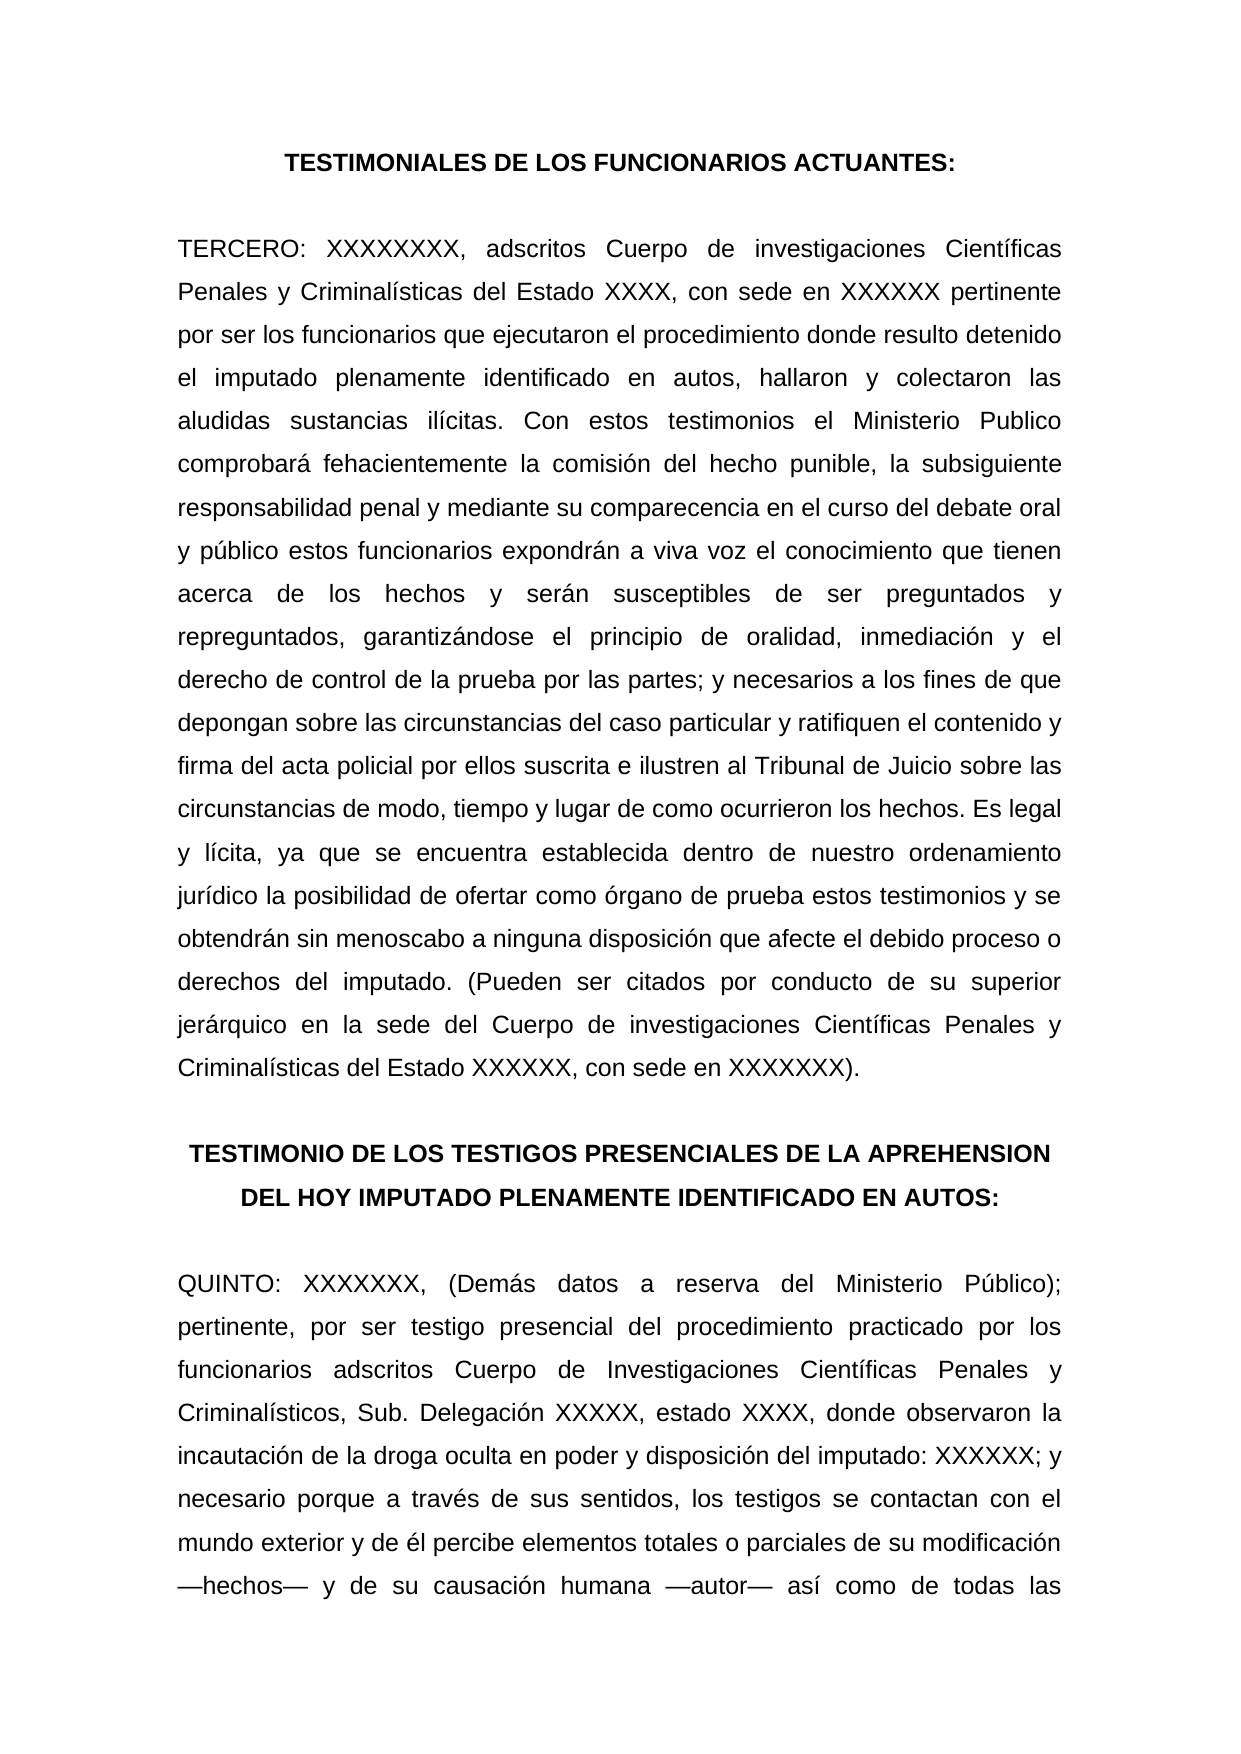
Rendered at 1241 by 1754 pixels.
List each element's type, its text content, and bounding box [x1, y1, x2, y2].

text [177, 1269, 1063, 1599]
text TESTIMONIALES DE LOS FUNCIONARIOS ACTUANTES: [177, 148, 1063, 176]
text TERCERO: XXXXXXXX, adscritos Cuerpo de investigaciones Científicas Penales y Criminalísticas del Estado XXXX, con sede en XXXXXX pertinente por ser los funcionarios que ejecutaron el procedimiento donde resulto detenido el imputado plenamente identificado en autos, hallaron y colectaron las aludidas sustancias ilícitas. Con estos testimonios el Ministerio Publico comprobará fehacientemente la comisión del hecho punible, la subsiguiente responsabilidad penal y mediante su comparecencia en el curso del debate oral y público estos funcionarios expondrán a viva voz el conocimiento que tienen acerca de los hechos y serán susceptibles de ser preguntados y repreguntados, garantizándose el principio de oralidad, inmediación y el derecho de control de la prueba por las partes; y necesarios a los fines de que depongan sobre las circunstancias del caso particular y ratifiquen el contenido y firma del acta policial por ellos suscrita e ilustren al Tribunal de Juicio sobre las circunstancias de modo, tiempo y lugar de como ocurrieron los hechos. Es legal y lícita, ya que se encuentra establecida dentro de nuestro ordenamiento jurídico la posibilidad de ofertar como órgano de prueba estos testimonios y se obtendrán sin menoscabo a ninguna disposición que afecte el debido proceso o derechos del imputado. (Pueden ser citados por conducto de su superior jerárquico en la sede del Cuerpo de investigaciones Científicas Penales y Criminalísticas del Estado XXXXXX, con sede en XXXXXXX). [177, 234, 1063, 1082]
text TESTIMONIO DE LOS TESTIGOS PRESENCIALES DE LA APREHENSION DEL HOY IMPUTADO PLENAMENTE IDENTIFICADO EN AUTOS: [177, 1139, 1063, 1211]
